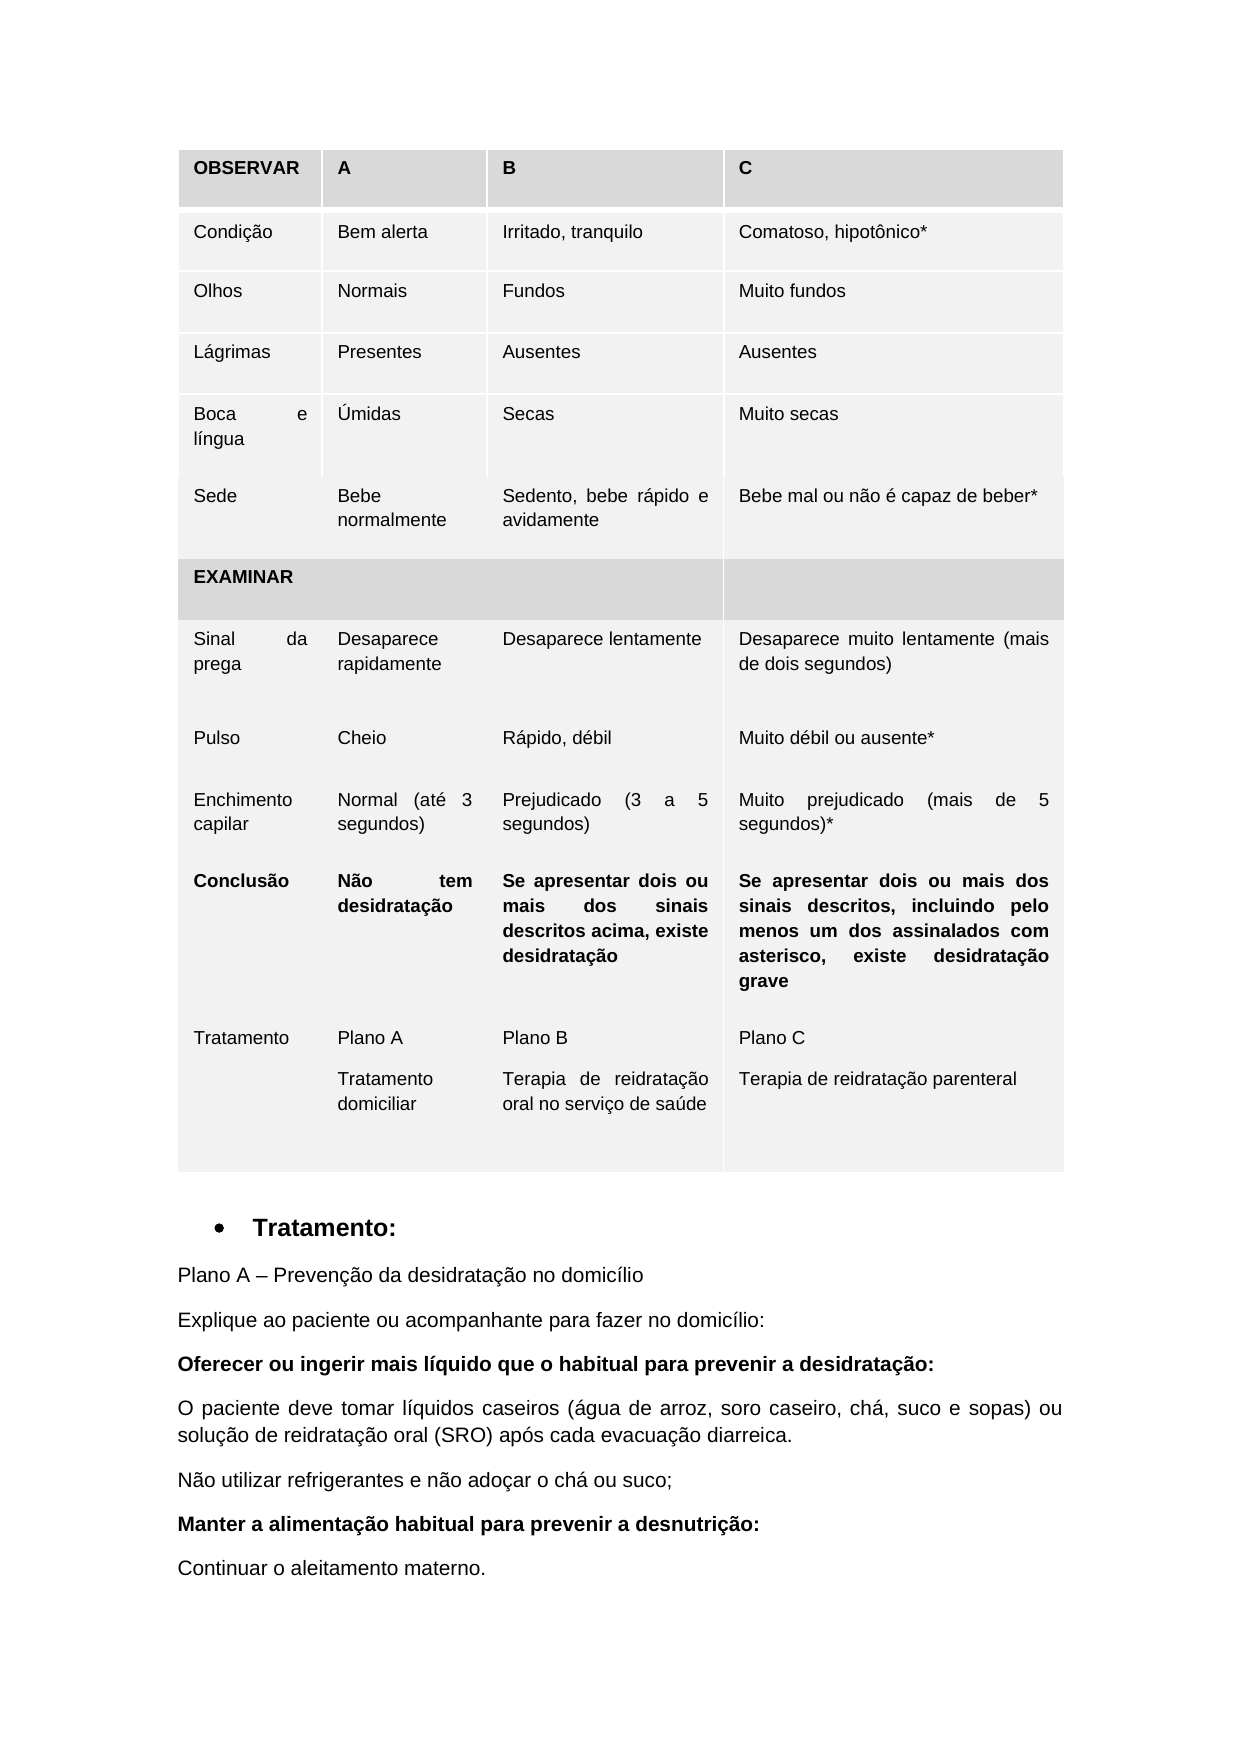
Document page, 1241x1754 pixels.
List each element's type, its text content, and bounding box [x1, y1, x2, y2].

table_cell Rápido, débil [487, 719, 723, 781]
table_cell Muito fundos [725, 272, 1063, 332]
list Tratamento: [215, 1213, 1063, 1242]
text Continuar o aleitamento materno. [177, 1556, 1063, 1580]
table_cell [322, 559, 487, 620]
table_cell Sedento, bebe rápido e avidamente [487, 477, 723, 559]
table_cell Desaparece rapidamente [322, 620, 487, 719]
table_cell Presentes [323, 334, 486, 393]
table_cell Bebe mal ou não é capaz de beber* [724, 477, 1064, 559]
table_header A [323, 150, 486, 207]
text Explique ao paciente ou acompanhante para fazer no domicílio: [177, 1307, 1063, 1331]
text Plano A – Prevenção da desidratação no domicílio [177, 1263, 1063, 1287]
table_cell [724, 559, 1064, 620]
table_cell Se apresentar dois ou mais dos sinais descritos, incluindo pelo menos um dos assinalados com asterisco, existe desidratação grave [724, 863, 1064, 1019]
table_cell Desaparece muito lentamente (mais de dois segundos) [724, 620, 1064, 719]
table_cell Não tem desidratação [322, 863, 487, 1019]
table_cell Enchimento capilar [178, 781, 322, 863]
table_cell Plano B Terapia de reidratação oral no serviço de saúde [487, 1019, 723, 1172]
table_cell Condição [179, 213, 321, 270]
table_cell Plano C Terapia de reidratação parenteral [724, 1019, 1064, 1172]
table_cell Ausentes [488, 334, 723, 393]
text Não utilizar refrigerantes e não adoçar o chá ou suco; [177, 1467, 1063, 1491]
table_cell Normal (até 3 segundos) [322, 781, 487, 863]
table_cell Secas [488, 395, 723, 477]
table_header C [725, 150, 1063, 207]
table_cell [487, 559, 723, 620]
table_cell Bebe normalmente [322, 477, 487, 559]
text Oferecer ou ingerir mais líquido que o habitual para prevenir a desidratação: [177, 1352, 1063, 1376]
table_cell Conclusão [178, 863, 322, 1019]
table_cell Sede [178, 477, 322, 559]
table_cell Olhos [179, 272, 321, 332]
table_cell Se apresentar dois ou mais dos sinais descritos acima, existe desidratação [487, 863, 723, 1019]
table_cell Tratamento [178, 1019, 322, 1172]
text O paciente deve tomar líquidos caseiros (água de arroz, soro caseiro, chá, suco e sopas) ou solução de reidratação oral (SRO) após cada evacuação diarreica. [177, 1396, 1063, 1447]
table_cell Boca e língua [179, 395, 321, 477]
table_cell Muito débil ou ausente* [724, 719, 1064, 781]
text Manter a alimentação habitual para prevenir a desnutrição: [177, 1512, 1063, 1536]
table_cell Muito prejudicado (mais de 5 segundos)* [724, 781, 1064, 863]
table_cell Ausentes [725, 334, 1063, 393]
table_header B [488, 150, 723, 207]
table_cell Pulso [178, 719, 322, 781]
table_cell Plano A Tratamento domiciliar [322, 1019, 487, 1172]
table_cell Comatoso, hipotônico* [725, 213, 1063, 270]
table_cell Desaparece lentamente [487, 620, 723, 719]
table_cell Normais [323, 272, 486, 332]
table_cell Sinal da prega [178, 620, 322, 719]
table_cell Fundos [488, 272, 723, 332]
table_cell Úmidas [323, 395, 486, 477]
table_cell Bem alerta [323, 213, 486, 270]
table_cell Irritado, tranquilo [488, 213, 723, 270]
table_cell Prejudicado (3 a 5 segundos) [487, 781, 723, 863]
table_cell Lágrimas [179, 334, 321, 393]
table_cell Cheio [322, 719, 487, 781]
table_cell EXAMINAR [178, 559, 322, 620]
table_header OBSERVAR [179, 150, 321, 207]
table_cell Muito secas [725, 395, 1063, 477]
